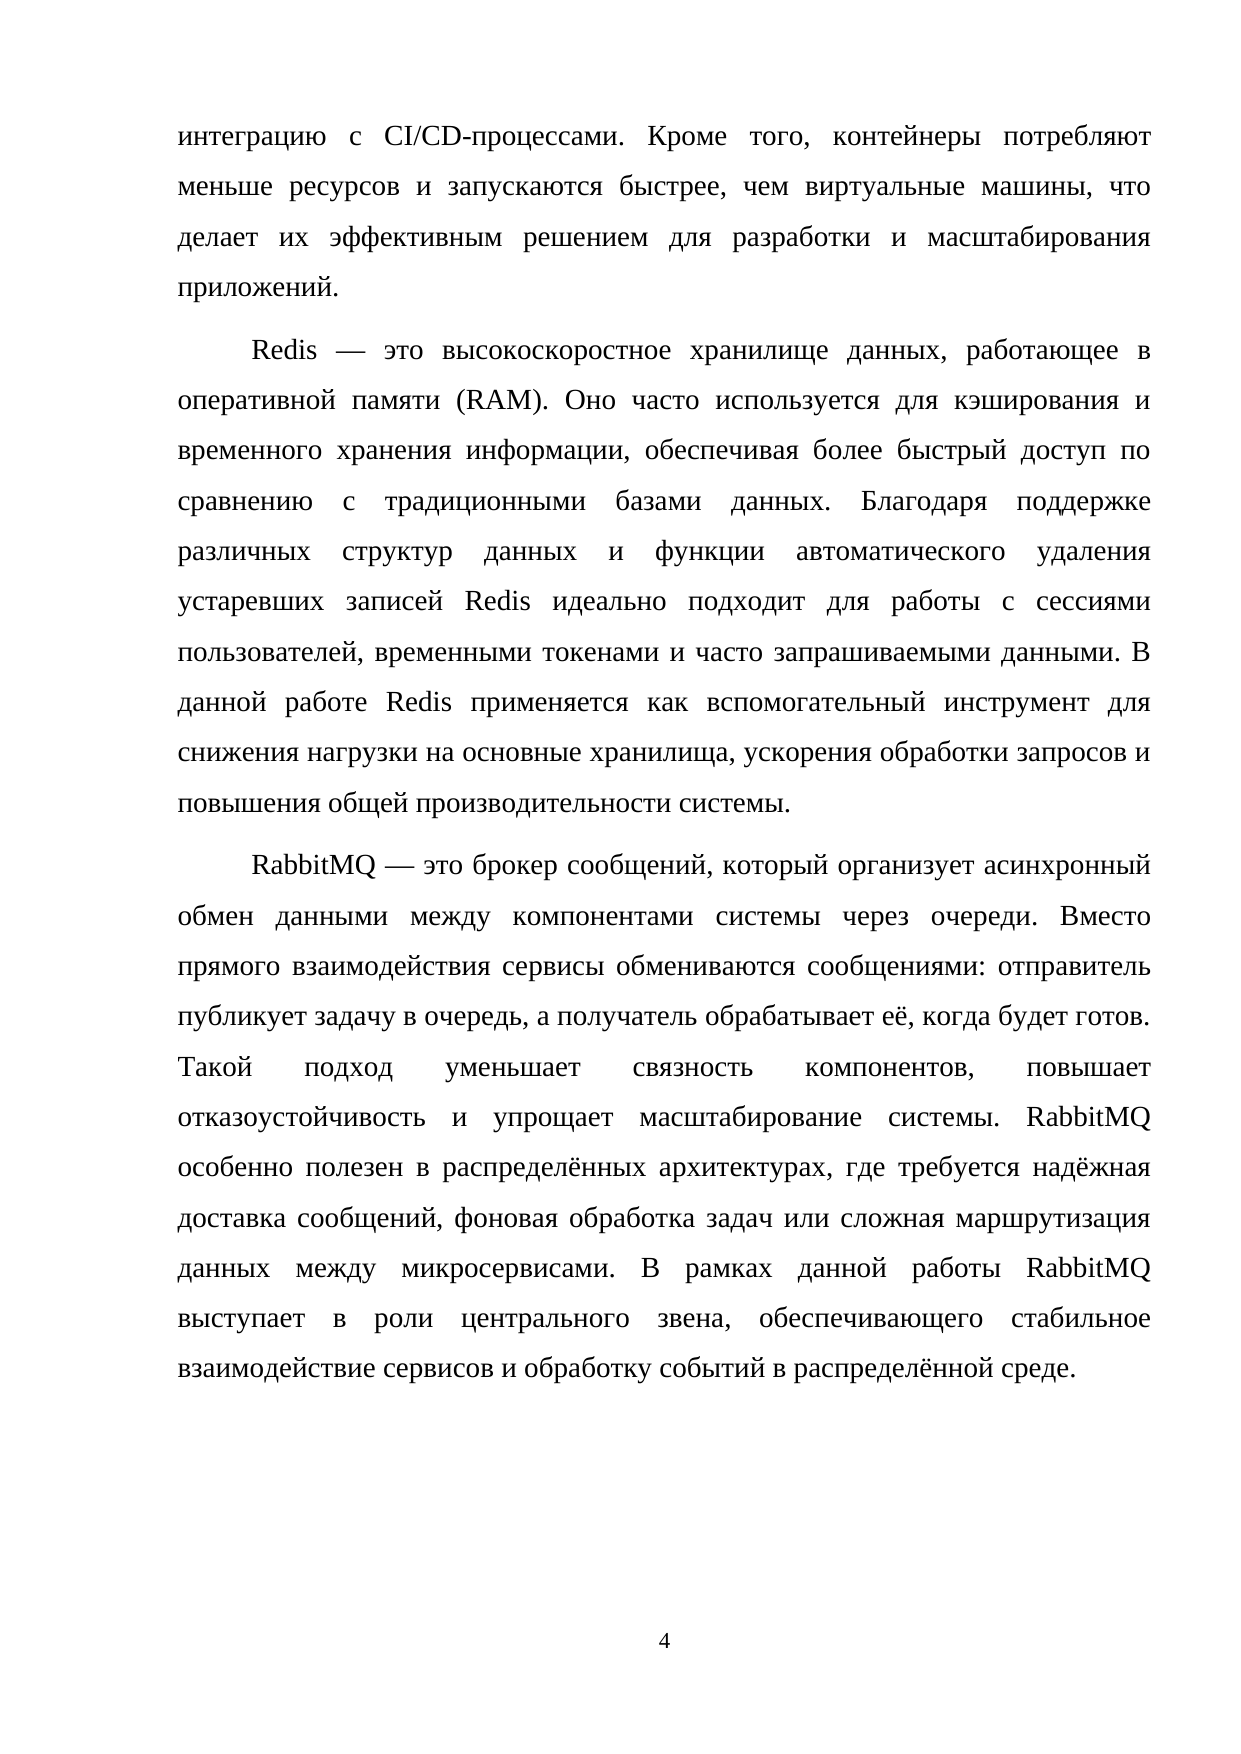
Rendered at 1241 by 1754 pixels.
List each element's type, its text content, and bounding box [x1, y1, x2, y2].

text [177, 118, 1152, 303]
text Redis — это высокоскоростное хранилище данных, работающее в оперативной памяти (RAM). Оно часто используется для кэширования и временного хранения информации, обеспечивая более быстрый доступ по сравнению с традиционными базами данных. Благодаря поддержке различных структур данных и функции автоматического удаления устаревших записей Redis идеально подходит для работы с сессиями пользователей, временными токенами и часто запрашиваемыми данными. В данной работе Redis применяется как вспомогательный инструмент для снижения нагрузки на основные хранилища, ускорения обработки запросов и повышения общей производительности системы. [177, 332, 1152, 818]
text RabbitMQ — это брокер сообщений, который организует асинхронный обмен данными между компонентами системы через очереди. Вместо прямого взаимодействия сервисы обмениваются сообщениями: отправитель публикует задачу в очередь, а получатель обрабатывает её, когда будет готов. Такой подход уменьшает связность компонентов, повышает отказоустойчивость и упрощает масштабирование системы. RabbitMQ особенно полезен в распределённых архитектурах, где требуется надёжная доставка сообщений, фоновая обработка задач или сложная маршрутизация данных между микросервисами. В рамках данной работы RabbitMQ выступает в роли центрального звена, обеспечивающего стабильное взаимодействие сервисов и обработку событий в распределённой среде. [177, 847, 1152, 1384]
